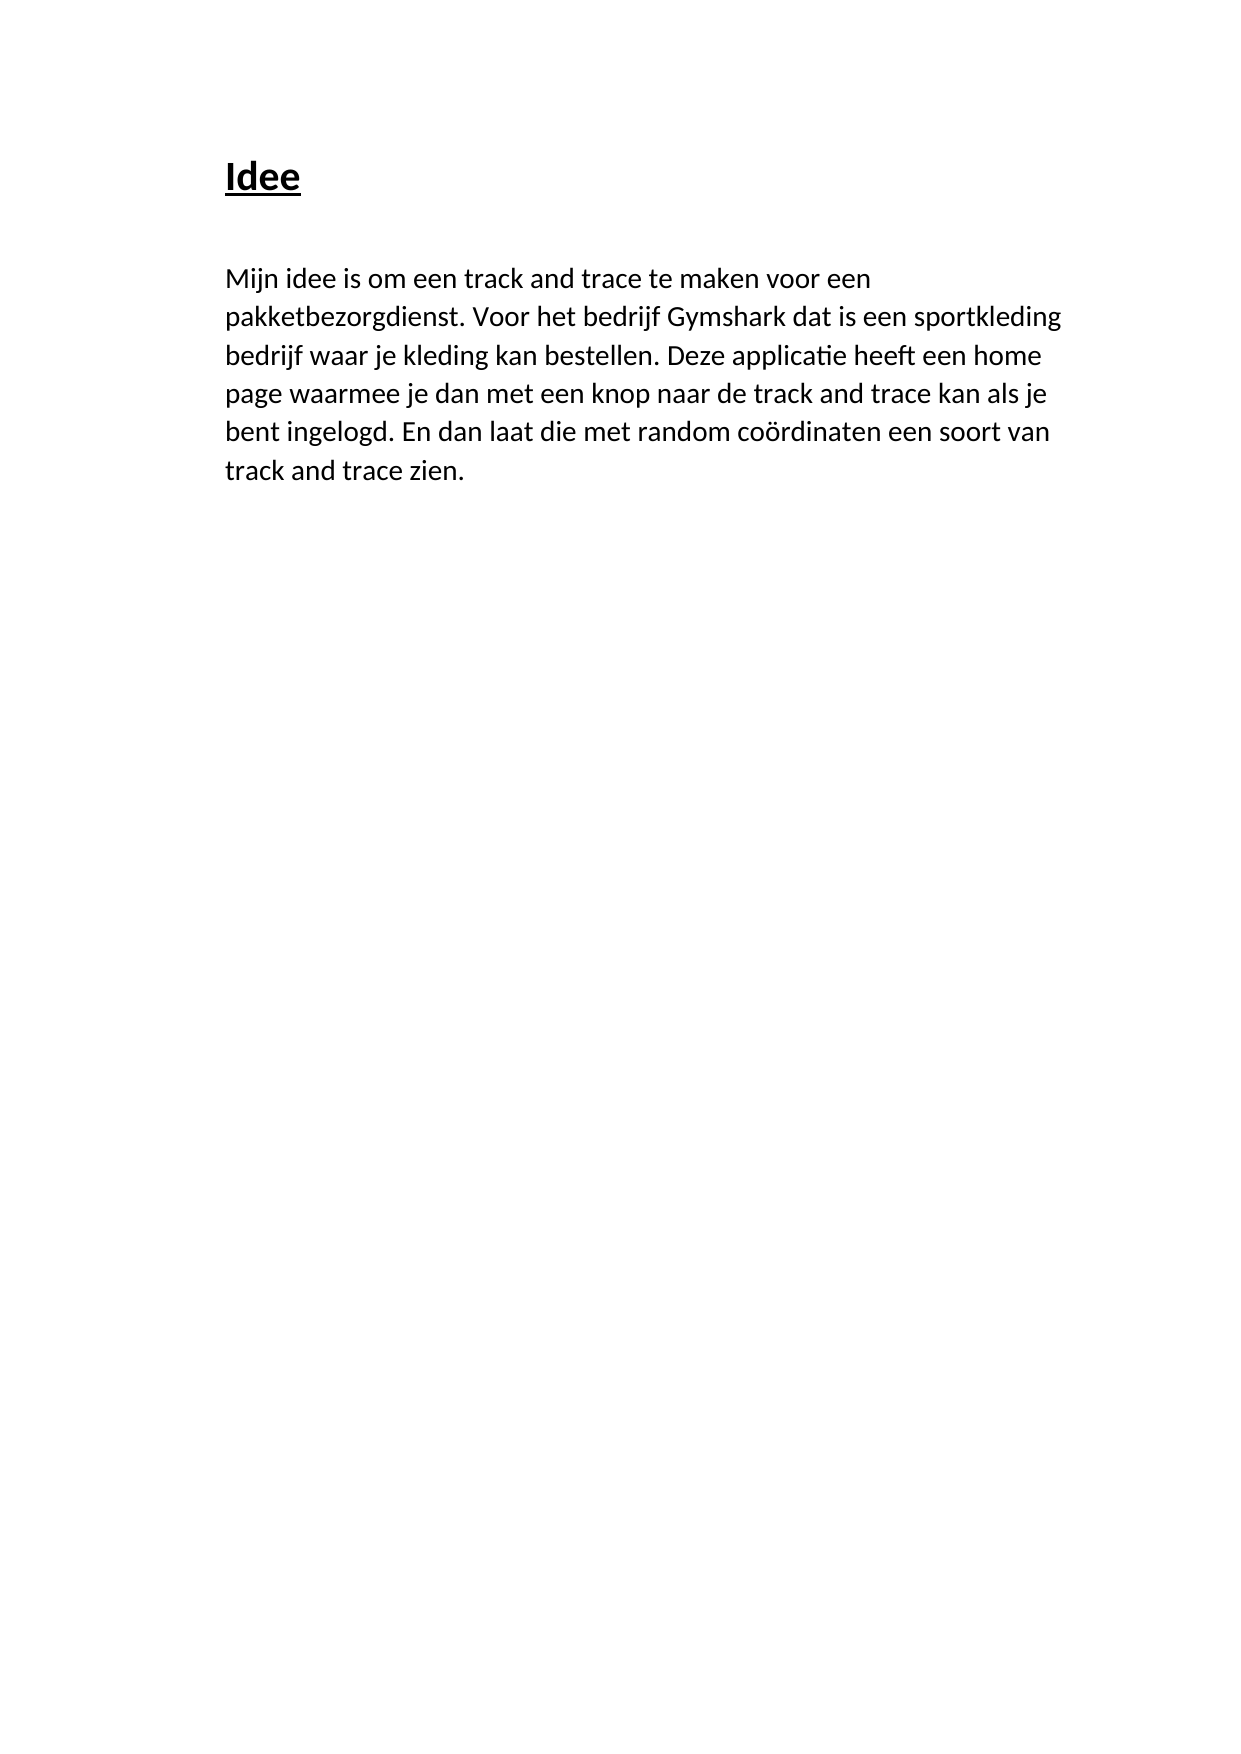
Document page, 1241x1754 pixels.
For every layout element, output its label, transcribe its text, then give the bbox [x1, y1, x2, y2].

list Idee [225, 150, 1090, 201]
list Mijn idee is om een track and trace te maken voor een pakketbezorgdienst. Voor het bedrijf Gymshark dat is een sportkleding bedrijf waar je kleding kan bestellen. Deze applicatie heeft een home page waarmee je dan met een knop naar de track and trace kan als je bent ingelogd. En dan laat die met random coördinaten een soort van track and trace zien. [225, 260, 1090, 488]
